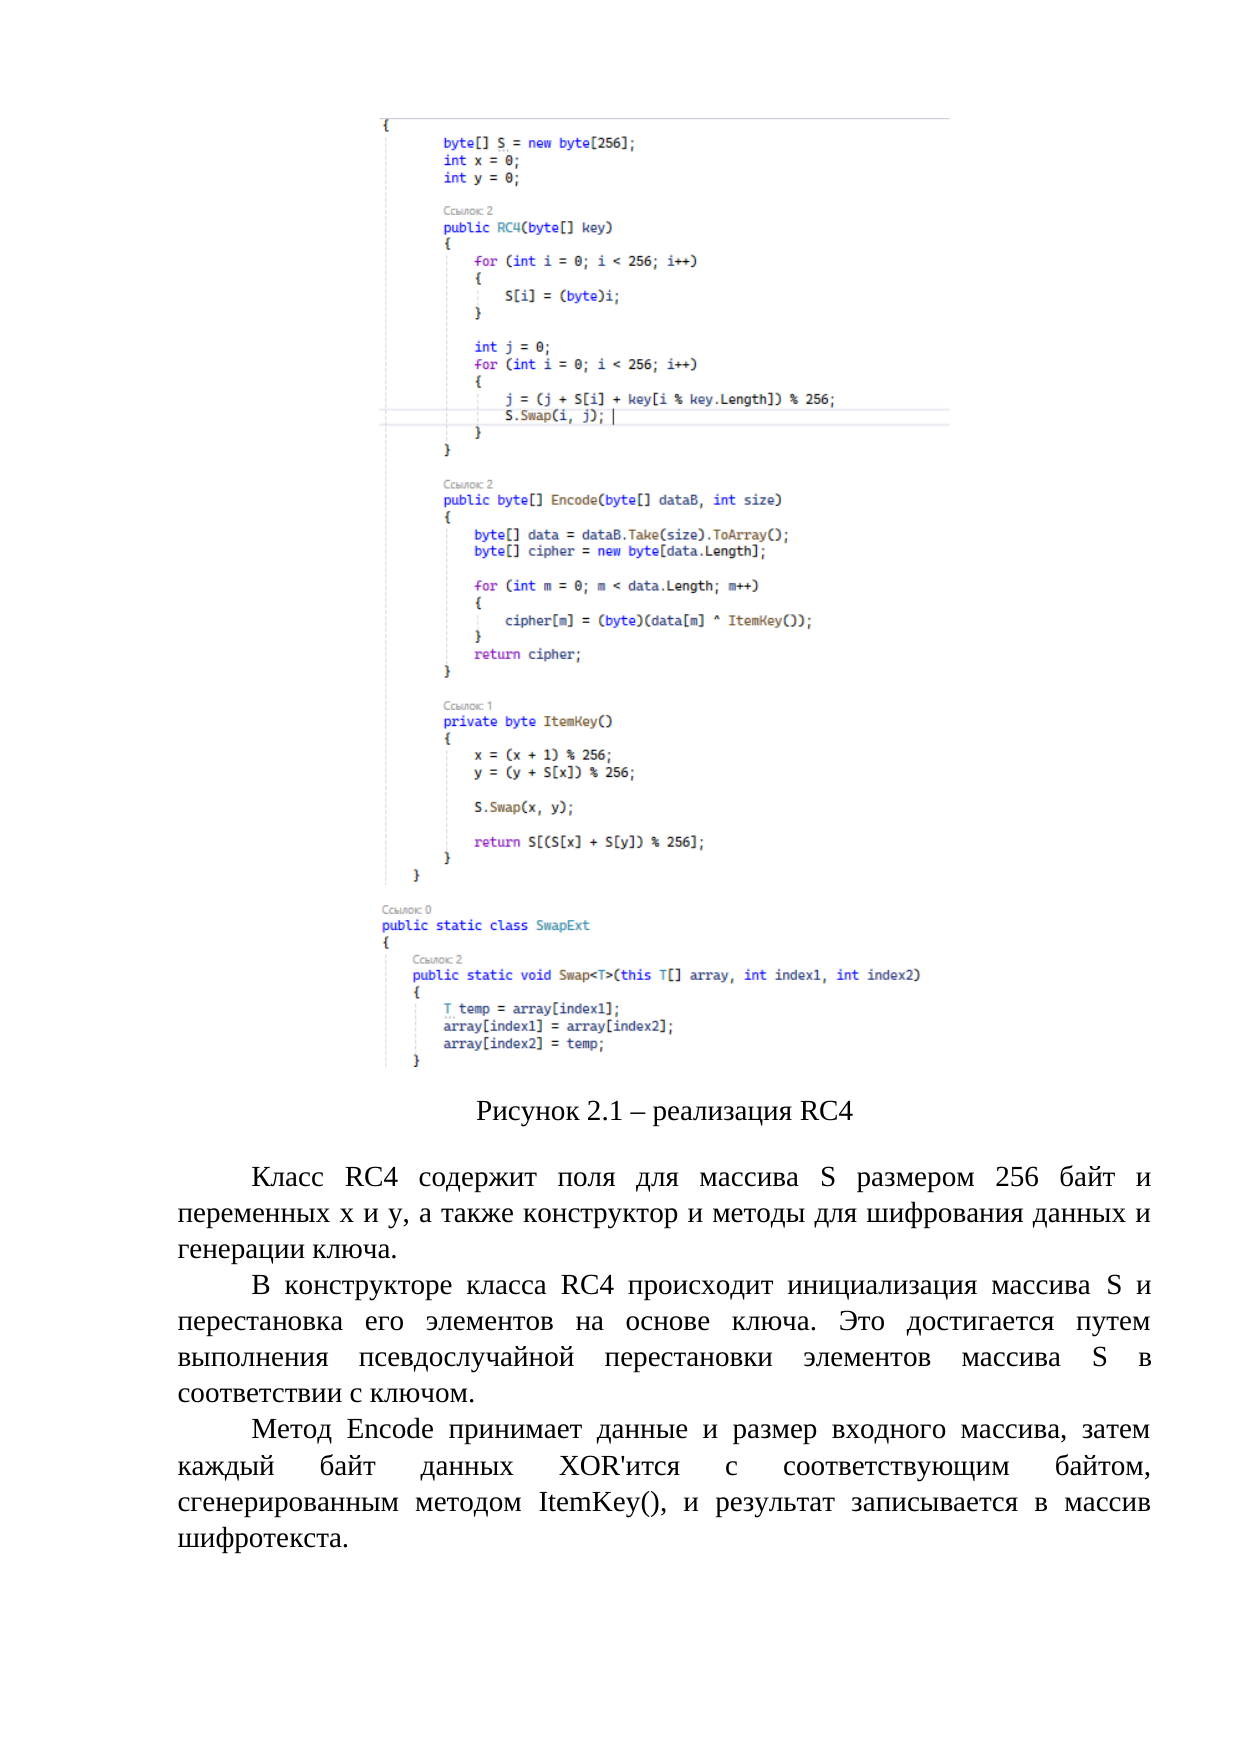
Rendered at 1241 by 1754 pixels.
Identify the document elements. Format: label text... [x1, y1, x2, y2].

text Рисунок 2.1 – реализация RC4 [177, 1093, 1152, 1127]
text Метод Encode принимает данные и размер входного массива, затем каждый байт данных XOR'ится с соответствующим байтом, сгенерированным методом ItemKey(), и результат записывается в массив шифротекста. [177, 1412, 1152, 1554]
text Класс RC4 содержит поля для массива S размером 256 байт и переменных x и y, а также конструктор и методы для шифрования данных и генерации ключа. [177, 1159, 1152, 1264]
picture [379, 118, 950, 1067]
text В конструкторе класса RC4 происходит инициализация массива S и перестановка его элементов на основе ключа. Это достигается путем выполнения псевдослучайной перестановки элементов массива S в соответствии с ключом. [177, 1267, 1152, 1409]
